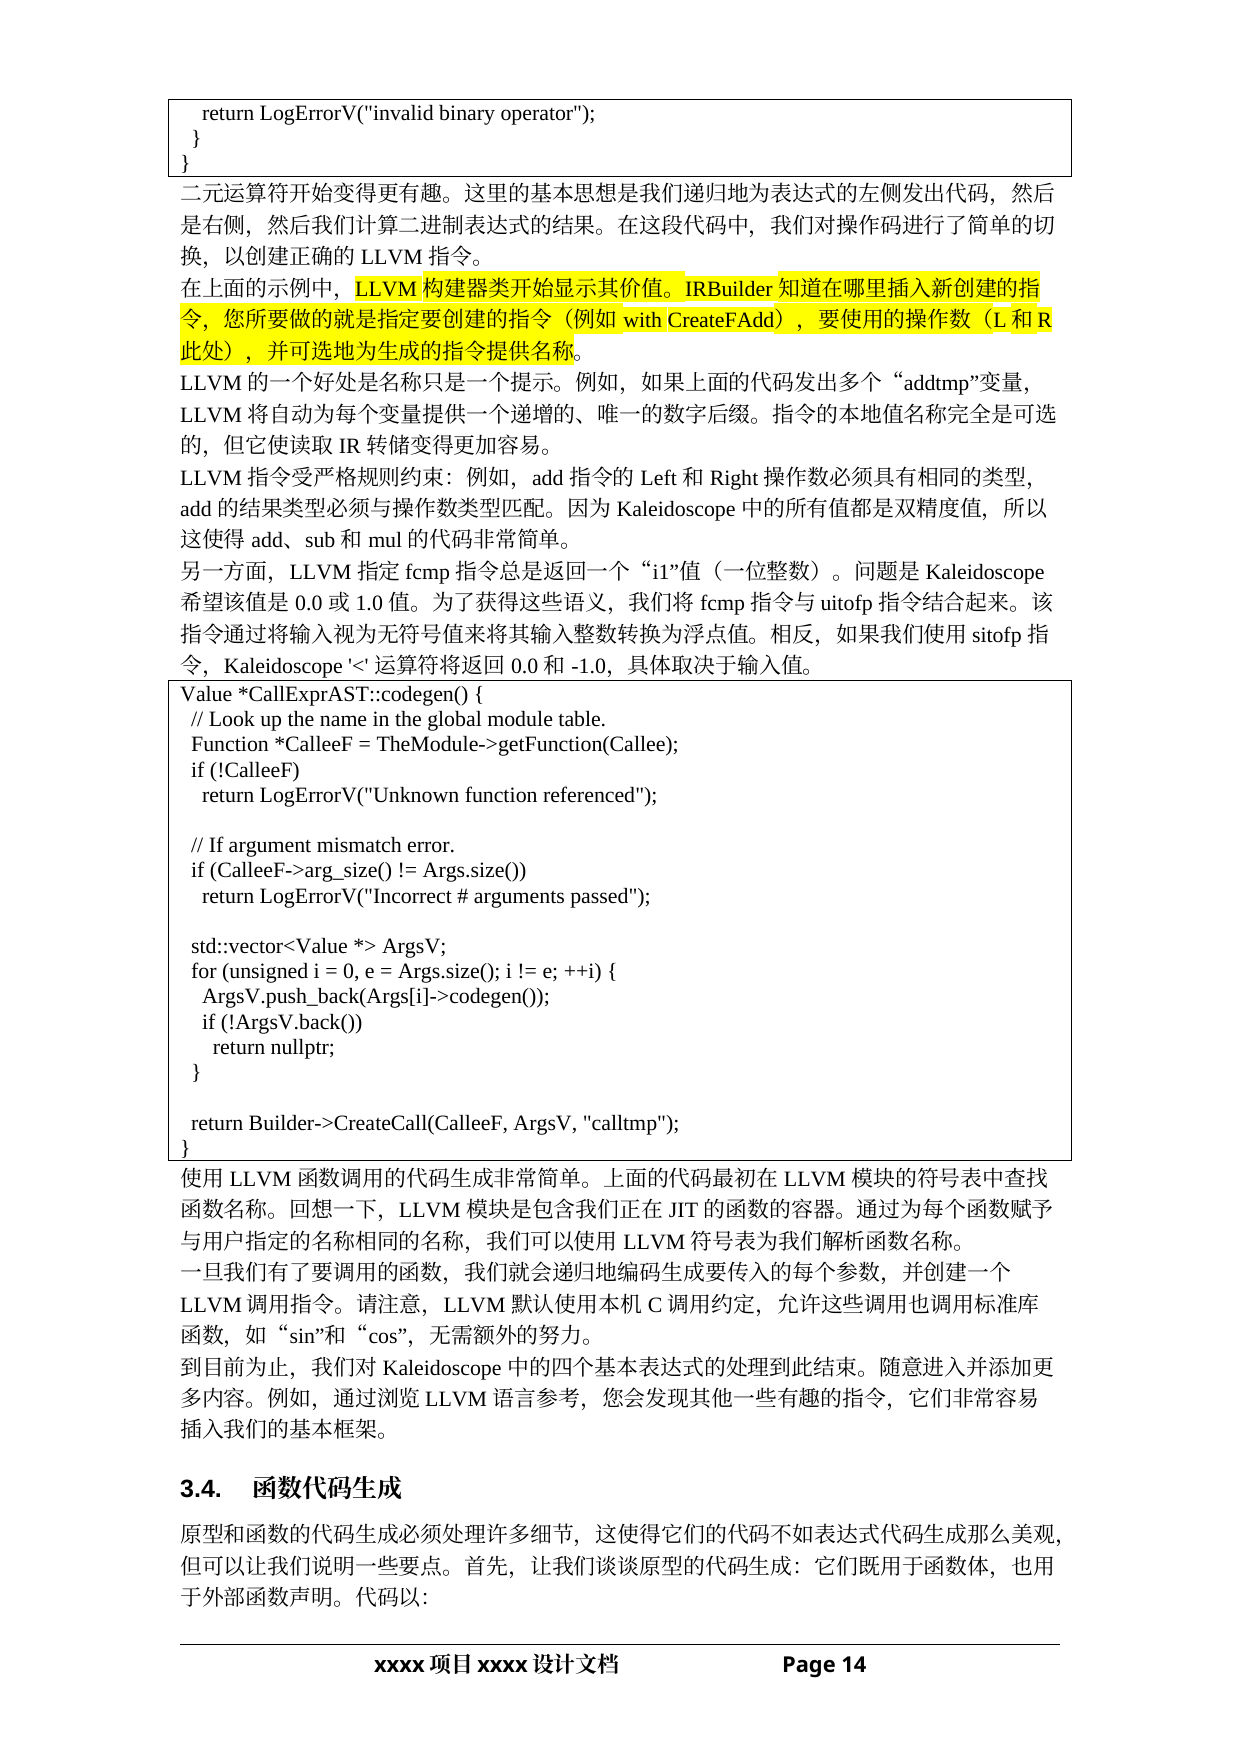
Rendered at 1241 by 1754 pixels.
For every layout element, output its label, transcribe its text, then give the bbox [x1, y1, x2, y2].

table_header Value *CallExprAST::codegen() { // Look up the name in the global module table. Function *CalleeF = TheModule->getFunction(Callee); if (!CalleeF) return LogErrorV("Unknown function referenced"); // If argument mismatch error. if (CalleeF->arg_size() != Args.size()) return LogErrorV("Incorrect # arguments passed"); std::vector<Value *> ArgsV; for (unsigned i = 0, e = Args.size(); i != e; ++i) { ArgsV.push_back(Args[i]->codegen()); if (!ArgsV.back()) return nullptr; } return Builder->CreateCall(CalleeF, ArgsV, "calltmp"); } [169, 681, 1071, 1160]
text LLVM 指令受严格规则约束：例如，add 指令的 Left 和 Right 操作数必须具有相同的类型，add 的结果类型必须与操作数类型匹配。因为 Kaleidoscope 中的所有值都是双精度值，所以这使得 add、sub 和 mul 的代码非常简单。 [180, 460, 1060, 554]
subtitle 函数代码生成 [180, 1469, 1060, 1505]
text 一旦我们有了要调用的函数，我们就会递归地编码生成要传入的每个参数，并创建一个 LLVM调用指令。请注意，LLVM 默认使用本机 C 调用约定，允许这些调用也调用标准库函数，如“sin”和“cos”，无需额外的努力。 [180, 1255, 1060, 1350]
text 原型和函数的代码生成必须处理许多细节，这使得它们的代码不如表达式代码生成那么美观，但可以让我们说明一些要点。首先，让我们谈谈原型的代码生成：它们既用于函数体，也用于外部函数声明。代码以： [180, 1517, 1060, 1612]
text 另一方面，LLVM 指定fcmp 指令总是返回一个“i1”值（一位整数）。问题是 Kaleidoscope 希望该值是 0.0 或 1.0 值。为了获得这些语义，我们将 fcmp 指令与uitofp 指令结合起来。该指令通过将输入视为无符号值来将其输入整数转换为浮点值。相反，如果我们使用sitofp 指令，Kaleidoscope '<' 运算符将返回 0.0 和 -1.0，具体取决于输入值。 [180, 554, 1060, 680]
text 使用 LLVM 函数调用的代码生成非常简单。上面的代码最初在 LLVM 模块的符号表中查找函数名称。回想一下，LLVM 模块是包含我们正在 JIT 的函数的容器。通过为每个函数赋予与用户指定的名称相同的名称，我们可以使用 LLVM 符号表为我们解析函数名称。 [180, 1161, 1060, 1255]
text LLVM 的一个好处是名称只是一个提示。例如，如果上面的代码发出多个“addtmp”变量，LLVM 将自动为每个变量提供一个递增的、唯一的数字后缀。指令的本地值名称完全是可选的，但它使读取 IR 转储变得更加容易。 [180, 365, 1060, 460]
text 二元运算符开始变得更有趣。这里的基本思想是我们递归地为表达式的左侧发出代码，然后是右侧，然后我们计算二进制表达式的结果。在这段代码中，我们对操作码进行了简单的切换，以创建正确的 LLVM 指令。 [180, 177, 1060, 271]
text 在上面的示例中，LLVM 构建器类开始显示其价值。IRBuilder 知道在哪里插入新创建的指令，您所要做的就是指定要创建的指令（例如 with CreateFAdd），要使用的操作数（L和R此处），并可选地为生成的指令提供名称。 [180, 271, 1060, 365]
text 到目前为止，我们对 Kaleidoscope 中的四个基本表达式的处理到此结束。随意进入并添加更多内容。例如，通过浏览LLVM 语言参考，您会发现其他一些有趣的指令，它们非常容易插入我们的基本框架。 [180, 1350, 1060, 1444]
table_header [169, 100, 1071, 176]
